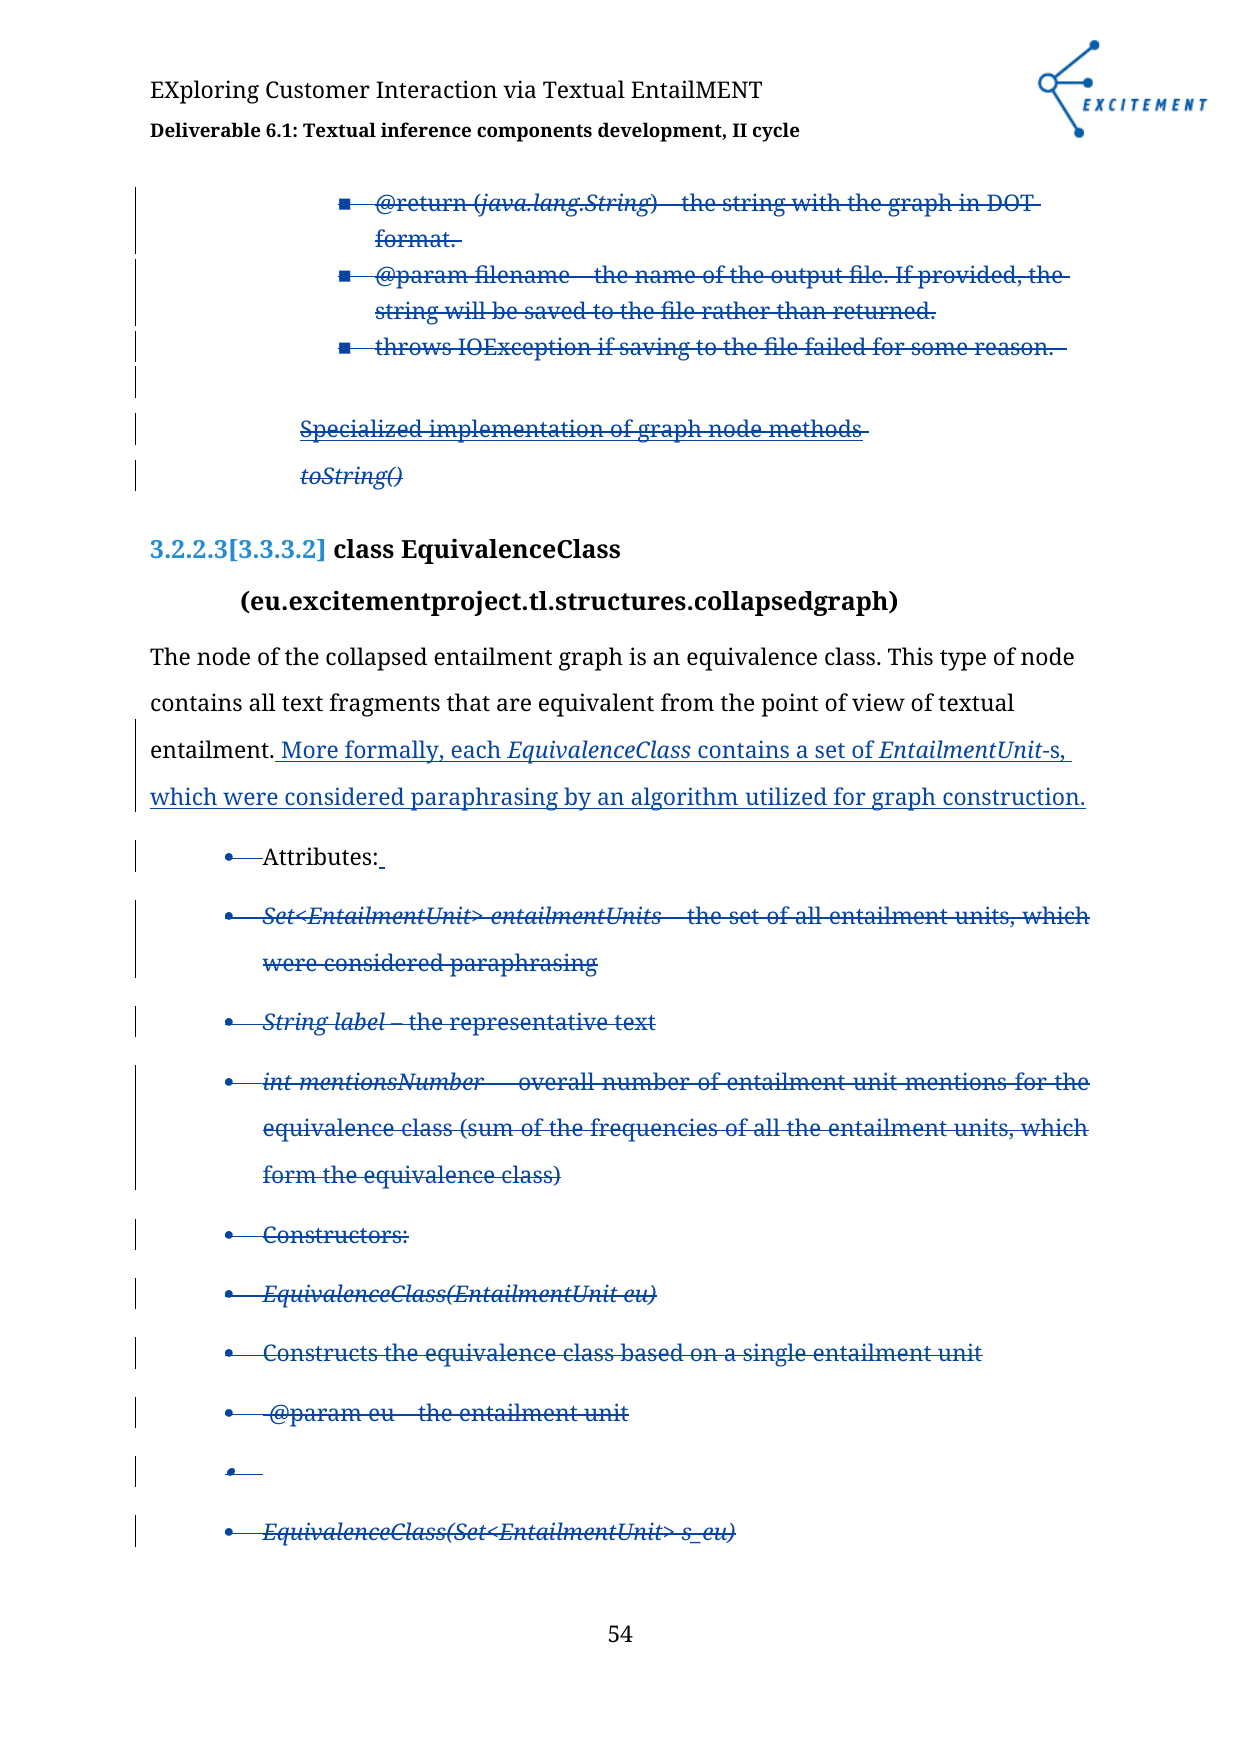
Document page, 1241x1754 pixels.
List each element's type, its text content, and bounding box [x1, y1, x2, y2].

subtitle class EquivalenceClass (eu.excitementproject.tl.structures.collapsedgraph) [150, 532, 1090, 617]
picture [1028, 29, 1212, 152]
text The node of the collapsed entailment graph is an equivalence class. This type of node contains all text fragments that are equivalent from the point of view of textual entailment. [150, 640, 1090, 812]
list Attributes: [225, 840, 1090, 872]
